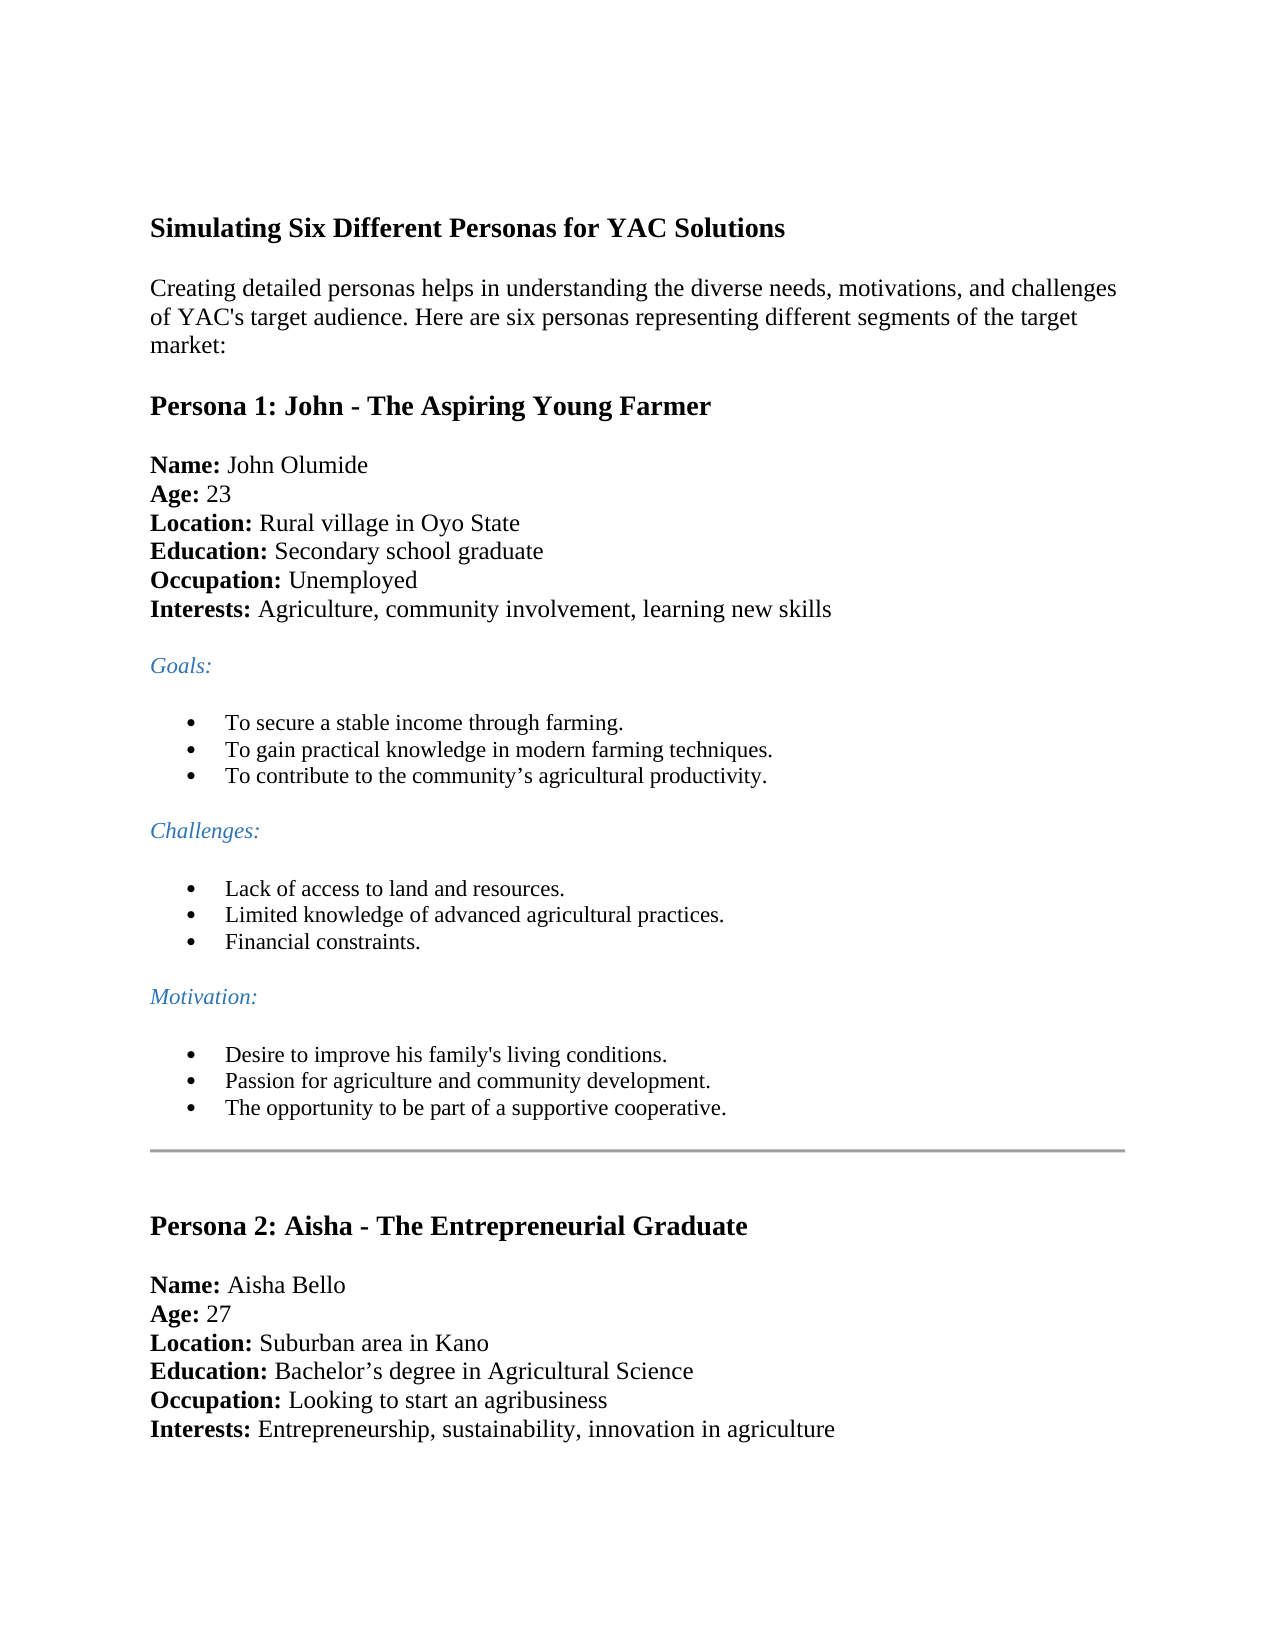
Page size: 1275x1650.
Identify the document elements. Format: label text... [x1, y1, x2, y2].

subtitle Challenges: [150, 818, 1125, 844]
text Name: Aisha Bello Age: 27 Location: Suburban area in Kano Education: Bachelor’s degree in Agricultural Science Occupation: Looking to start an agribusiness Interests: Entrepreneurship, sustainability, innovation in agriculture [150, 1270, 1125, 1443]
subtitle Persona 1: John - The Aspiring Young Farmer [150, 388, 1125, 421]
text Name: John Olumide Age: 23 Location: Rural village in Oyo State Education: Secondary school graduate Occupation: Unemployed Interests: Agriculture, community involvement, learning new skills [150, 450, 1125, 623]
list Passion for agriculture and community development. [187, 1067, 1125, 1094]
list To gain practical knowledge in modern farming techniques. [187, 736, 1125, 762]
text Creating detailed personas helps in understanding the diverse needs, motivations, and challenges of YAC's target audience. Here are six personas representing different segments of the target market: [150, 273, 1125, 359]
list Limited knowledge of advanced agricultural practices. [187, 902, 1125, 928]
subtitle Goals: [150, 652, 1125, 678]
list Lack of access to land and resources. [187, 875, 1125, 902]
subtitle Motivation: [150, 983, 1125, 1010]
list To contribute to the community’s agricultural productivity. [187, 762, 1125, 788]
list To secure a stable income through farming. [187, 709, 1125, 736]
list Desire to improve his family's living conditions. [187, 1041, 1125, 1067]
subtitle Simulating Six Different Personas for YAC Solutions [150, 212, 1125, 244]
subtitle Persona 2: Aisha - The Entrepreneurial Graduate [150, 1209, 1125, 1241]
list The opportunity to be part of a supportive cooperative. [187, 1094, 1125, 1120]
list Financial constraints. [187, 928, 1125, 954]
